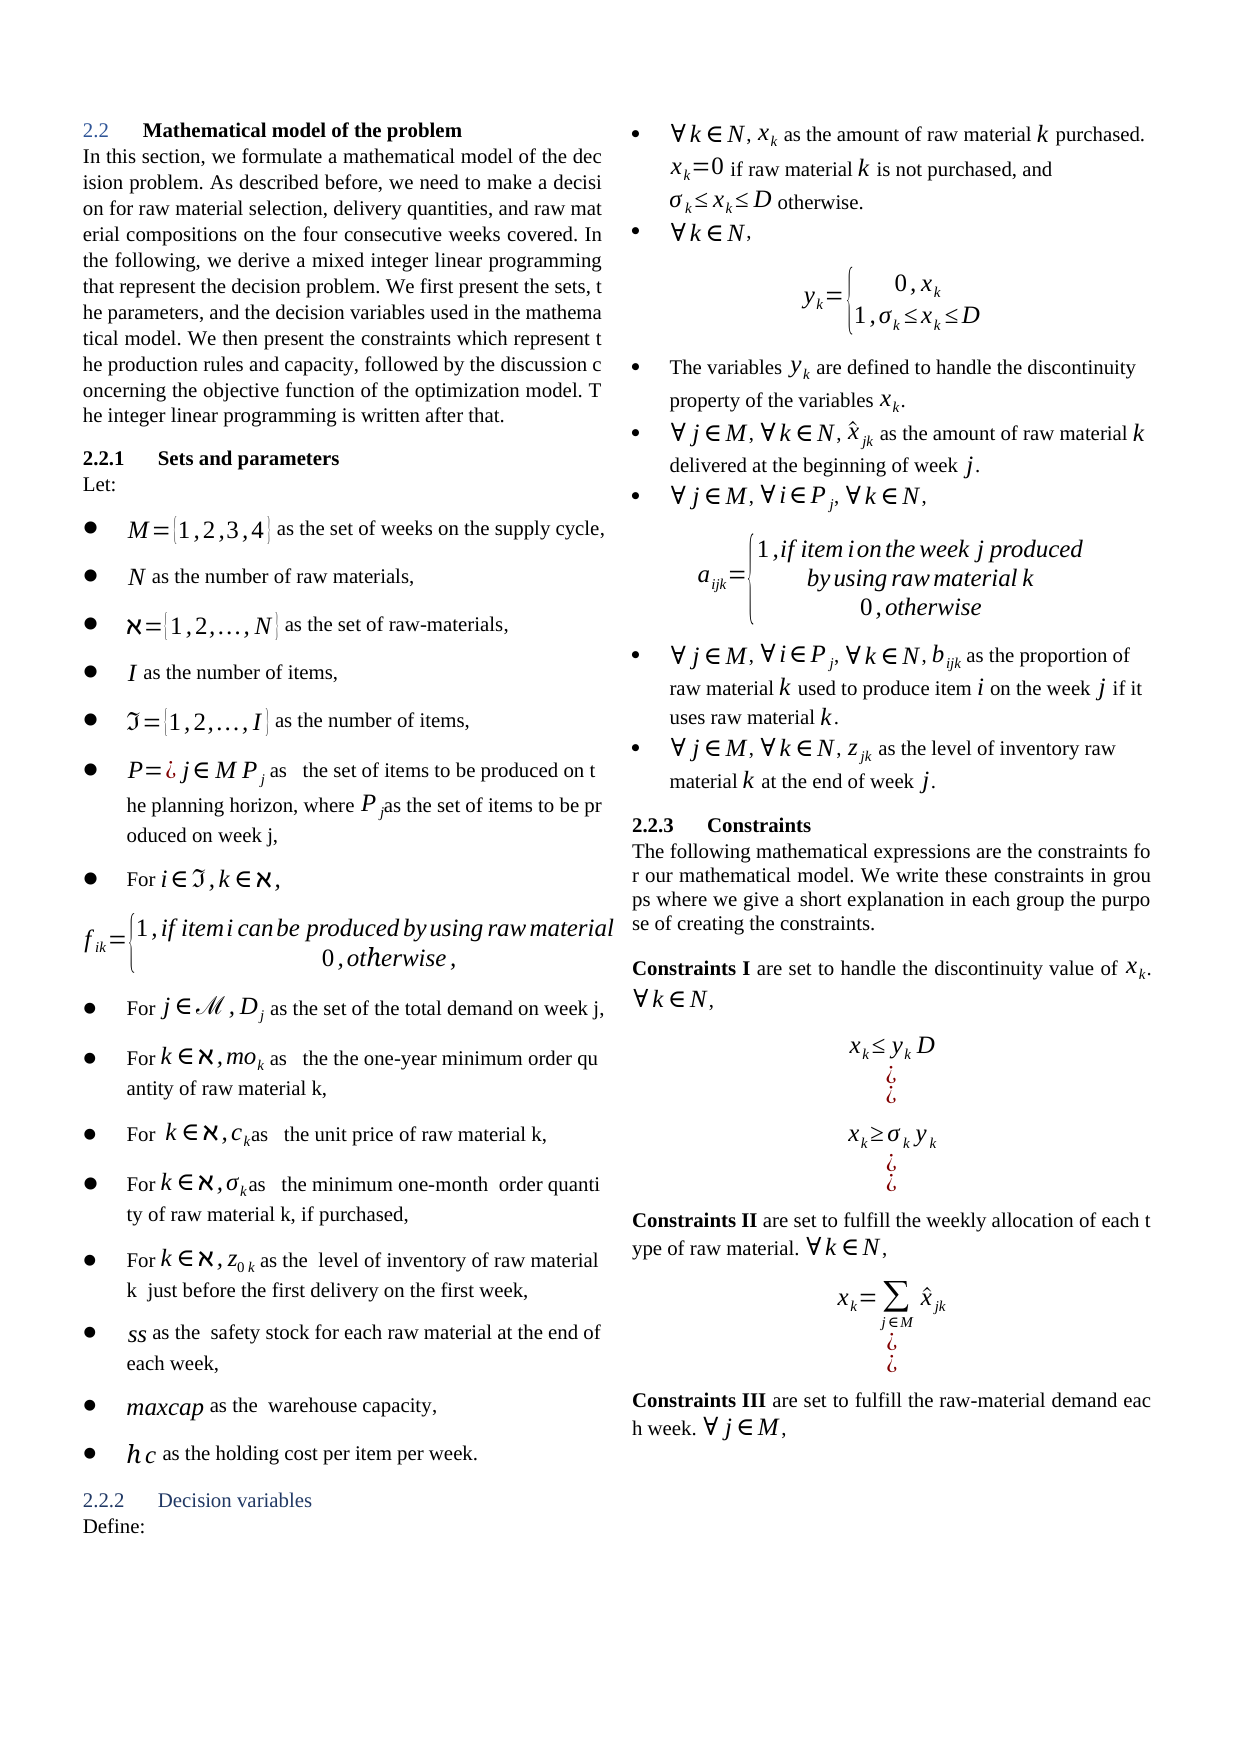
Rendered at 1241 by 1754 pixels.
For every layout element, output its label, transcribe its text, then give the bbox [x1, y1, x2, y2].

text Let: [83, 472, 602, 496]
list For as the minimum one-month order quantity of raw material k, if purchased, [83, 1168, 602, 1226]
list as the set of items to be produced on the planning horizon, where as the set of items to be produced on week j, [83, 756, 602, 847]
text Constraints III are set to fulfill the raw-material demand each week. , [632, 1388, 1152, 1441]
list For [83, 865, 602, 893]
text Constraints I are set to handle the discontinuity value of . , [632, 952, 1152, 1013]
subtitle Decision variables [83, 1488, 602, 1512]
list For as the level of inventory of raw material k just before the first delivery on the first week, [83, 1244, 602, 1302]
list For as the unit price of raw material k, [83, 1118, 602, 1150]
text Constraints II are set to fulfill the weekly allocation of each type of raw material. , [632, 1208, 1152, 1262]
list , [632, 219, 1152, 247]
list as the holding cost per item per week. [83, 1441, 602, 1470]
list as the number of items, [83, 660, 602, 688]
list as the set of raw-materials, [83, 611, 602, 641]
list For as the the one-year minimum order quantity of raw material k, [83, 1043, 602, 1100]
text In this section, we formulate a mathematical model of the decision problem. As described before, we need to make a decision for raw material selection, delivery quantities, and raw material compositions on the four consecutive weeks covered. In the following, we derive a mixed integer linear programming that represent the decision problem. We first present the sets, the parameters, and the decision variables used in the mathematical model. We then present the constraints which represent the production rules and capacity, followed by the discussion concerning the objective function of the optimization model. The integer linear programming is written after that. [83, 144, 602, 427]
list The variables are defined to handle the discontinuity property of the variables . [632, 351, 1152, 416]
list , as the amount of raw material purchased. if raw material is not purchased, and otherwise. [632, 118, 1152, 217]
list , , as the amount of raw material delivered at the beginning of week . [632, 418, 1152, 479]
list as the set of weeks on the supply cycle, [83, 514, 602, 545]
list as the number of items, [83, 707, 602, 738]
list , , , [632, 481, 1152, 513]
subtitle Mathematical model of the problem [83, 118, 602, 142]
list as the number of raw materials, [83, 564, 602, 592]
text The following mathematical expressions are the constraints for our mathematical model. We write these constraints in groups where we give a short explanation in each group the purpose of creating the constraints. [632, 839, 1152, 935]
list as the safety stock for each raw material at the end of each week, [83, 1320, 602, 1375]
list , , as the level of inventory raw material at the end of week . [632, 733, 1152, 794]
list For as the set of the total demand on week j, [83, 993, 602, 1024]
text Define: [83, 1514, 602, 1538]
subtitle Constraints [632, 813, 1152, 837]
list as the warehouse capacity, [83, 1393, 602, 1422]
list , , , as the proportion of raw material used to produce item on the week if it uses raw material . [632, 640, 1152, 731]
subtitle Sets and parameters [83, 446, 602, 470]
